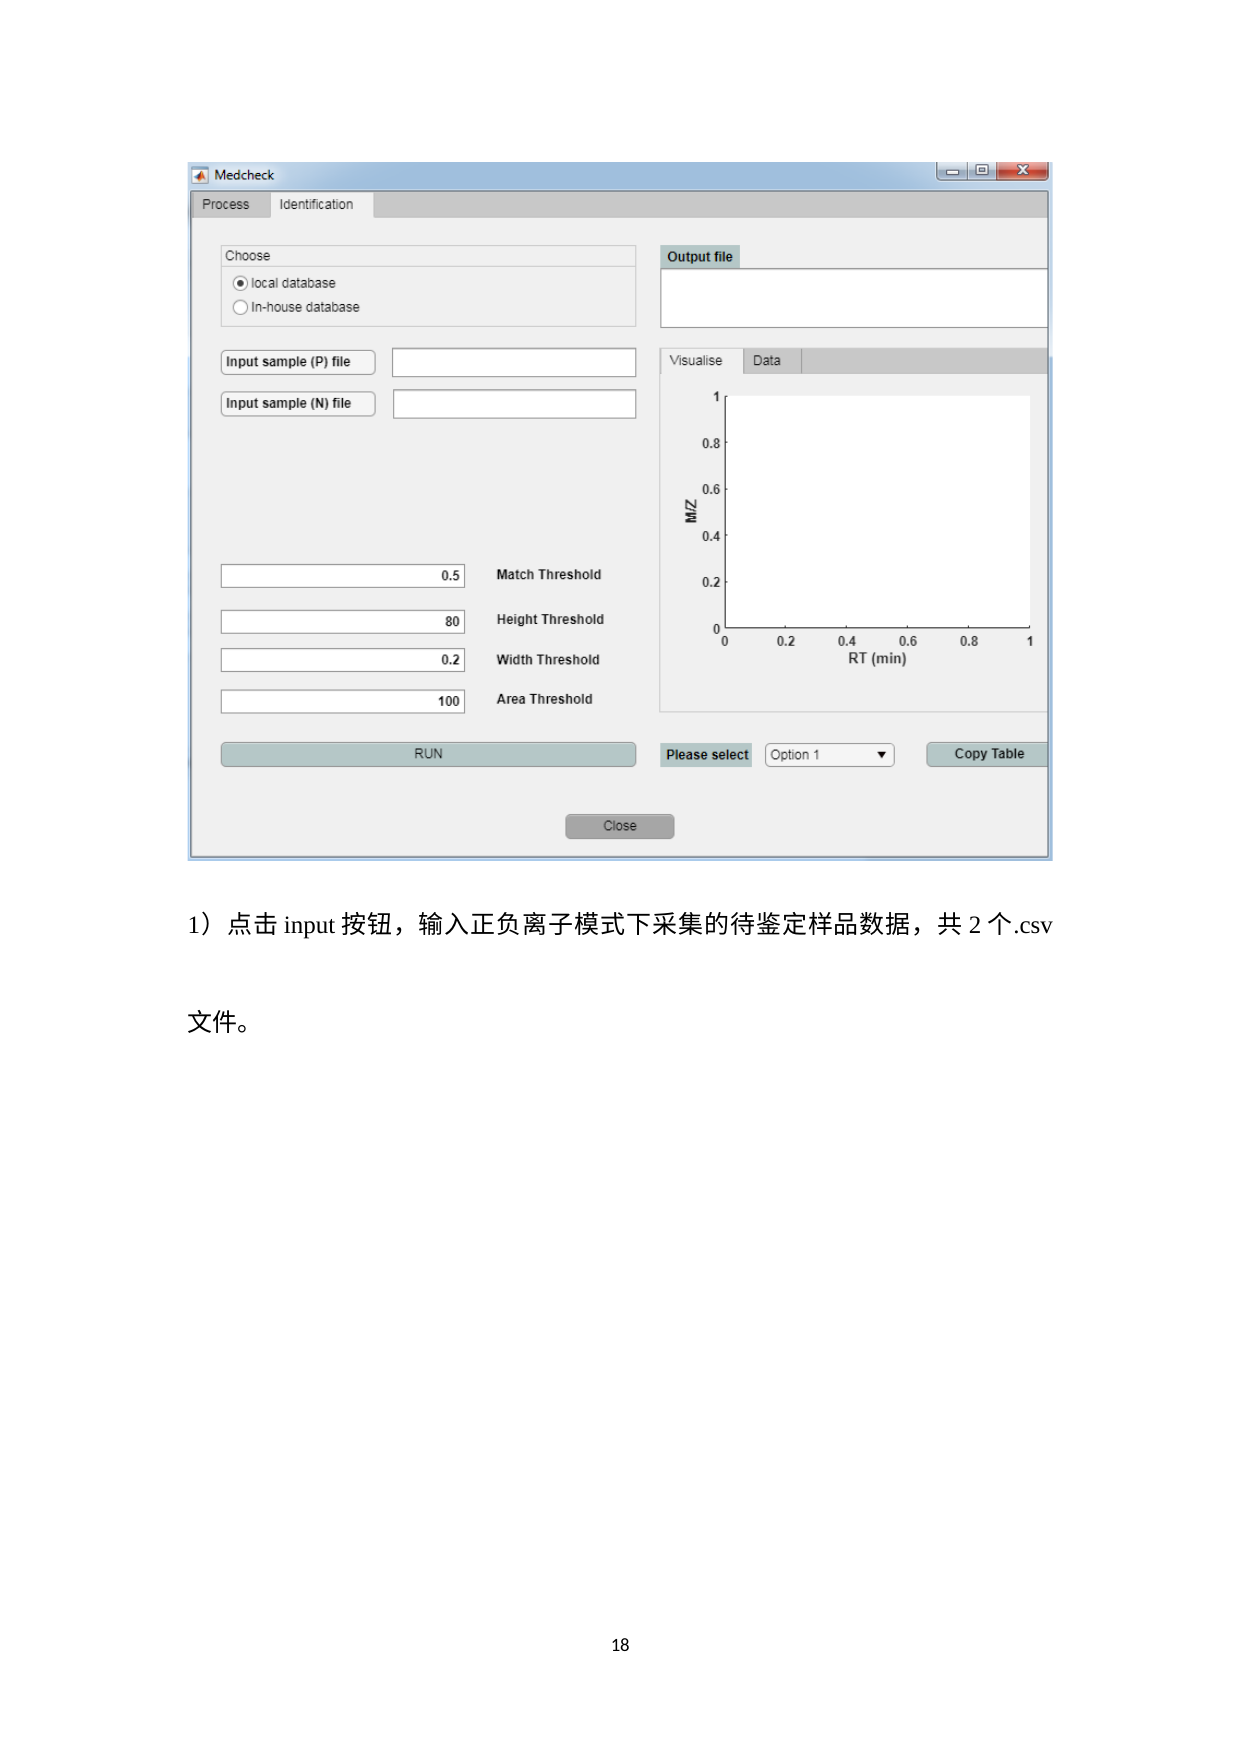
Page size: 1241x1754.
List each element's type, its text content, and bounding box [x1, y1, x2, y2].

text 1）点击input按钮，输入正负离子模式下采集的待鉴定样品数据，共2个.csv文件。 [187, 890, 1053, 1053]
